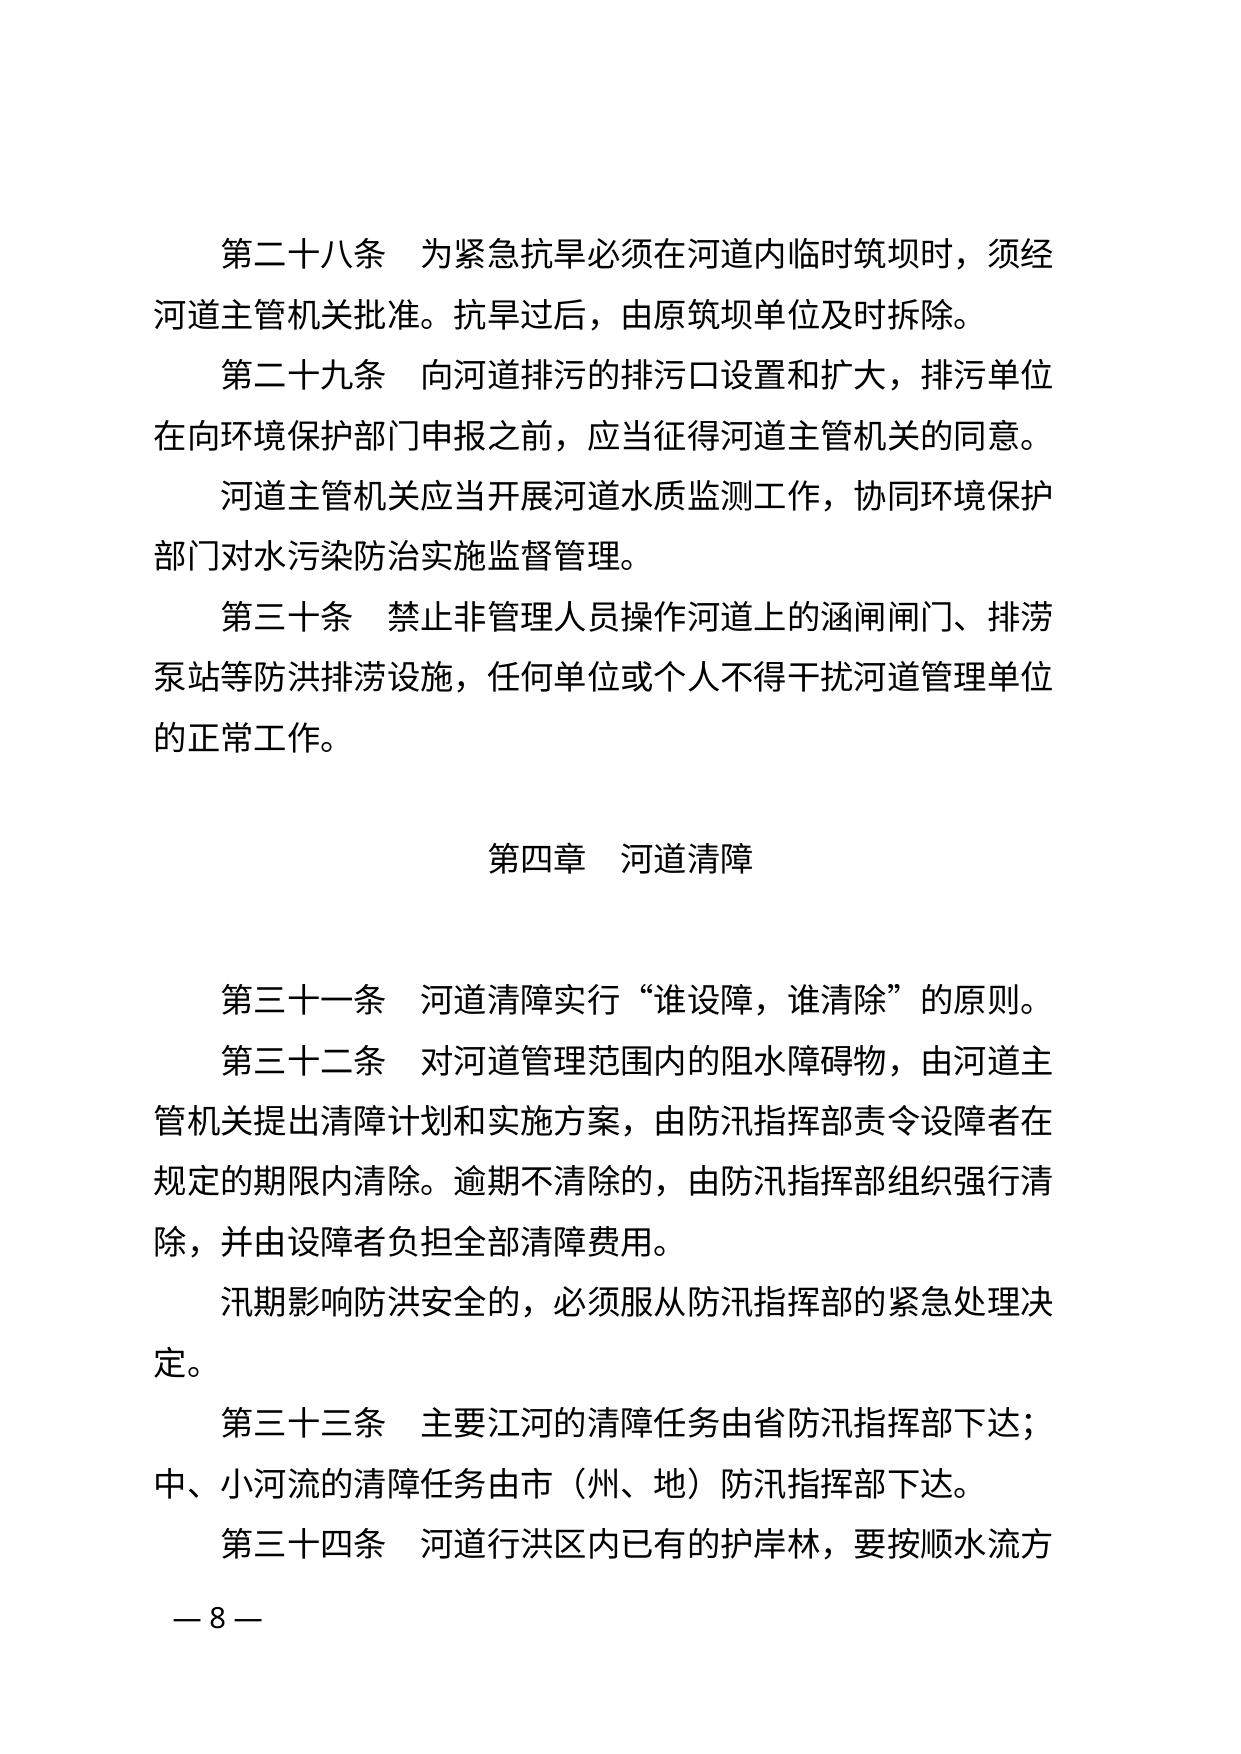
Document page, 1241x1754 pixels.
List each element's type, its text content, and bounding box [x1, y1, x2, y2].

text 第三十二条 对河道管理范围内的阻水障碍物，由河道主管机关提出清障计划和实施方案，由防汛指挥部责令设障者在规定的期限内清除。逾期不清除的，由防汛指挥部组织强行清除，并由设障者负担全部清障费用。 [153, 1025, 1087, 1266]
text 汛期影响防洪安全的，必须服从防汛指挥部的紧急处理决定。 [153, 1266, 1087, 1387]
text 河道主管机关应当开展河道水质监测工作，协同环境保护部门对水污染防治实施监督管理。 [153, 460, 1087, 581]
subtitle 第四章 河道清障 [153, 823, 1087, 883]
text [153, 1508, 1087, 1568]
text 第三十三条 主要江河的清障任务由省防汛指挥部下达；中、小河流的清障任务由市（州、地）防汛指挥部下达。 [153, 1387, 1087, 1508]
text 第三十一条 河道清障实行“谁设障，谁清除”的原则。 [153, 964, 1087, 1025]
text 第三十条 禁止非管理人员操作河道上的涵闸闸门、排涝泵站等防洪排涝设施，任何单位或个人不得干扰河道管理单位的正常工作。 [153, 581, 1087, 762]
text 第二十九条 向河道排污的排污口设置和扩大，排污单位在向环境保护部门申报之前，应当征得河道主管机关的同意。 [153, 339, 1087, 460]
text 第二十八条 为紧急抗旱必须在河道内临时筑坝时，须经河道主管机关批准。抗旱过后，由原筑坝单位及时拆除。 [153, 218, 1087, 339]
